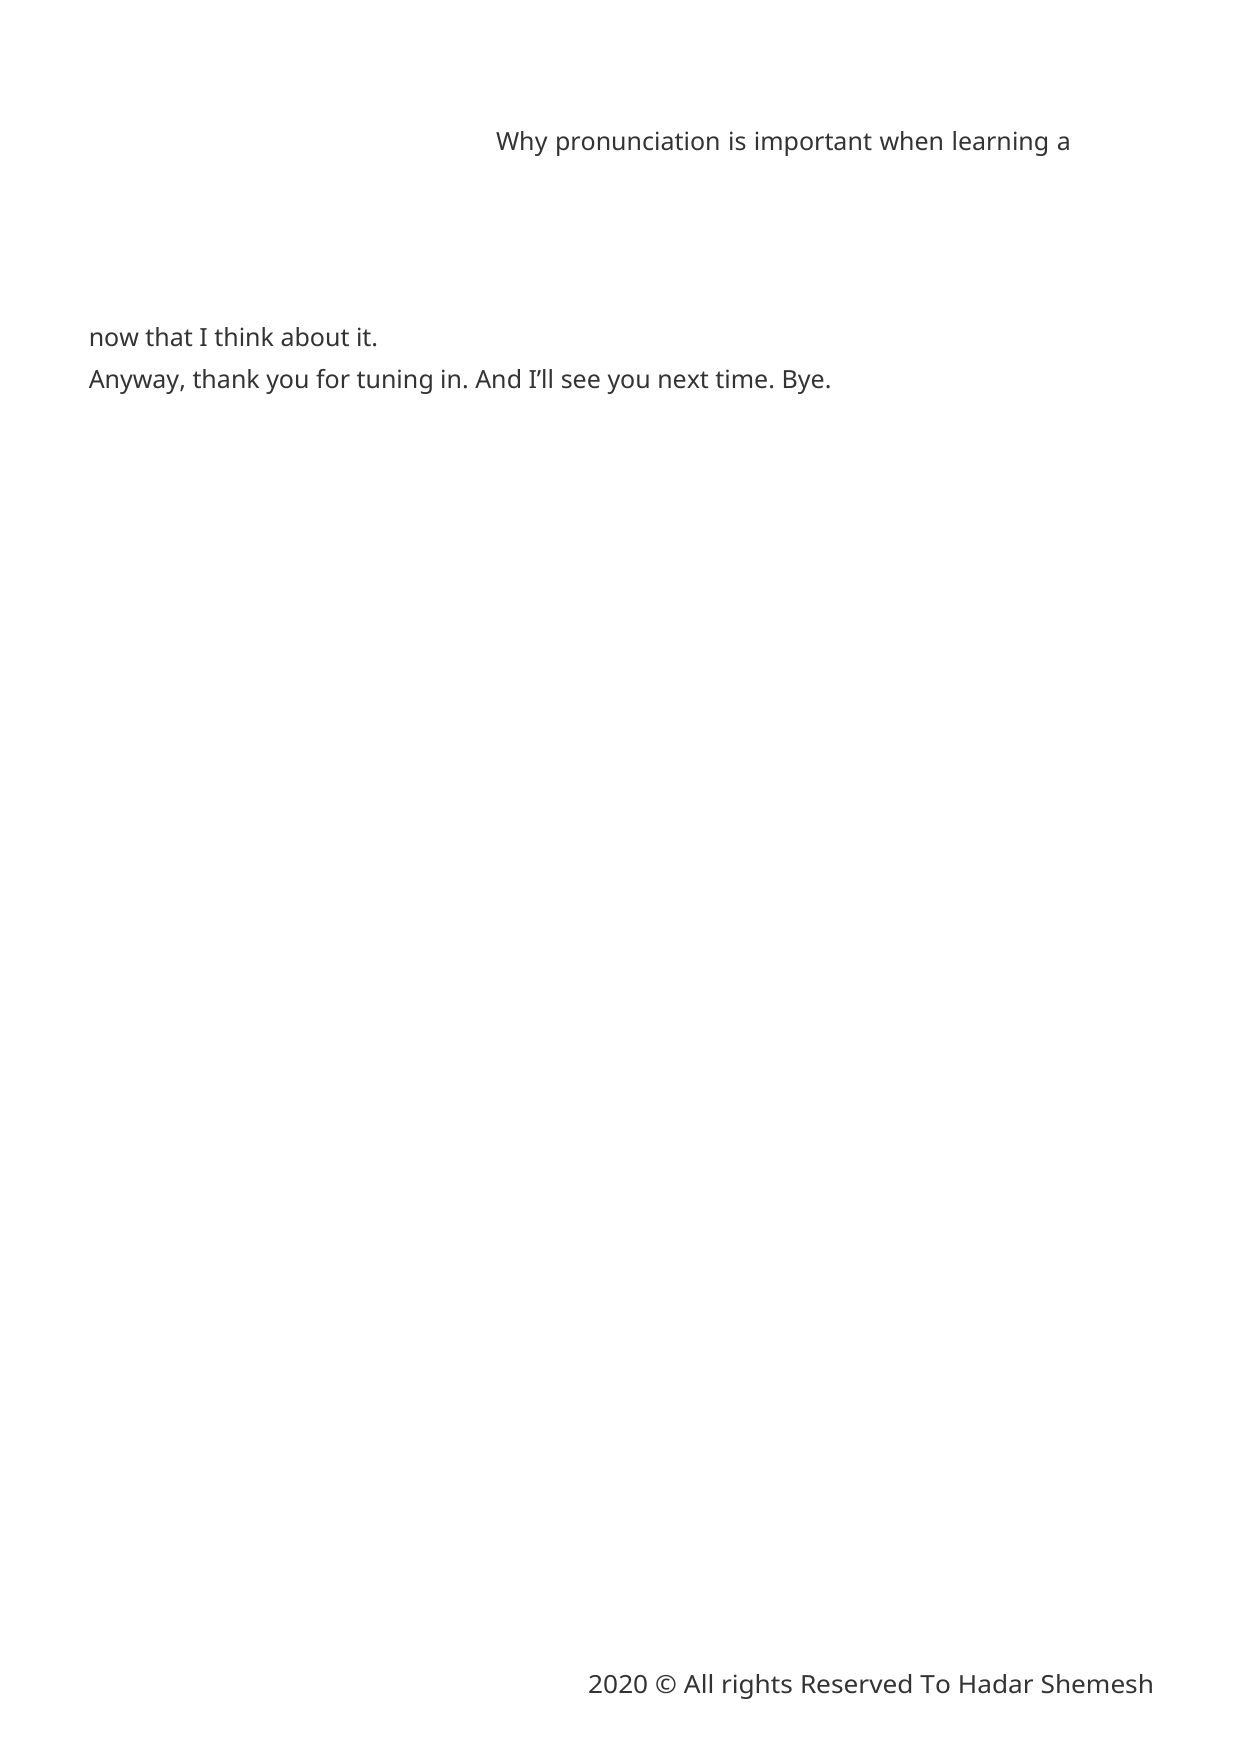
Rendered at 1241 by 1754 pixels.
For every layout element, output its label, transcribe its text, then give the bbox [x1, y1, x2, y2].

text Anyway, thank you for tuning in. And I’ll see you next time. Bye. [88, 362, 1163, 396]
text now that I think about it. [88, 319, 1163, 353]
